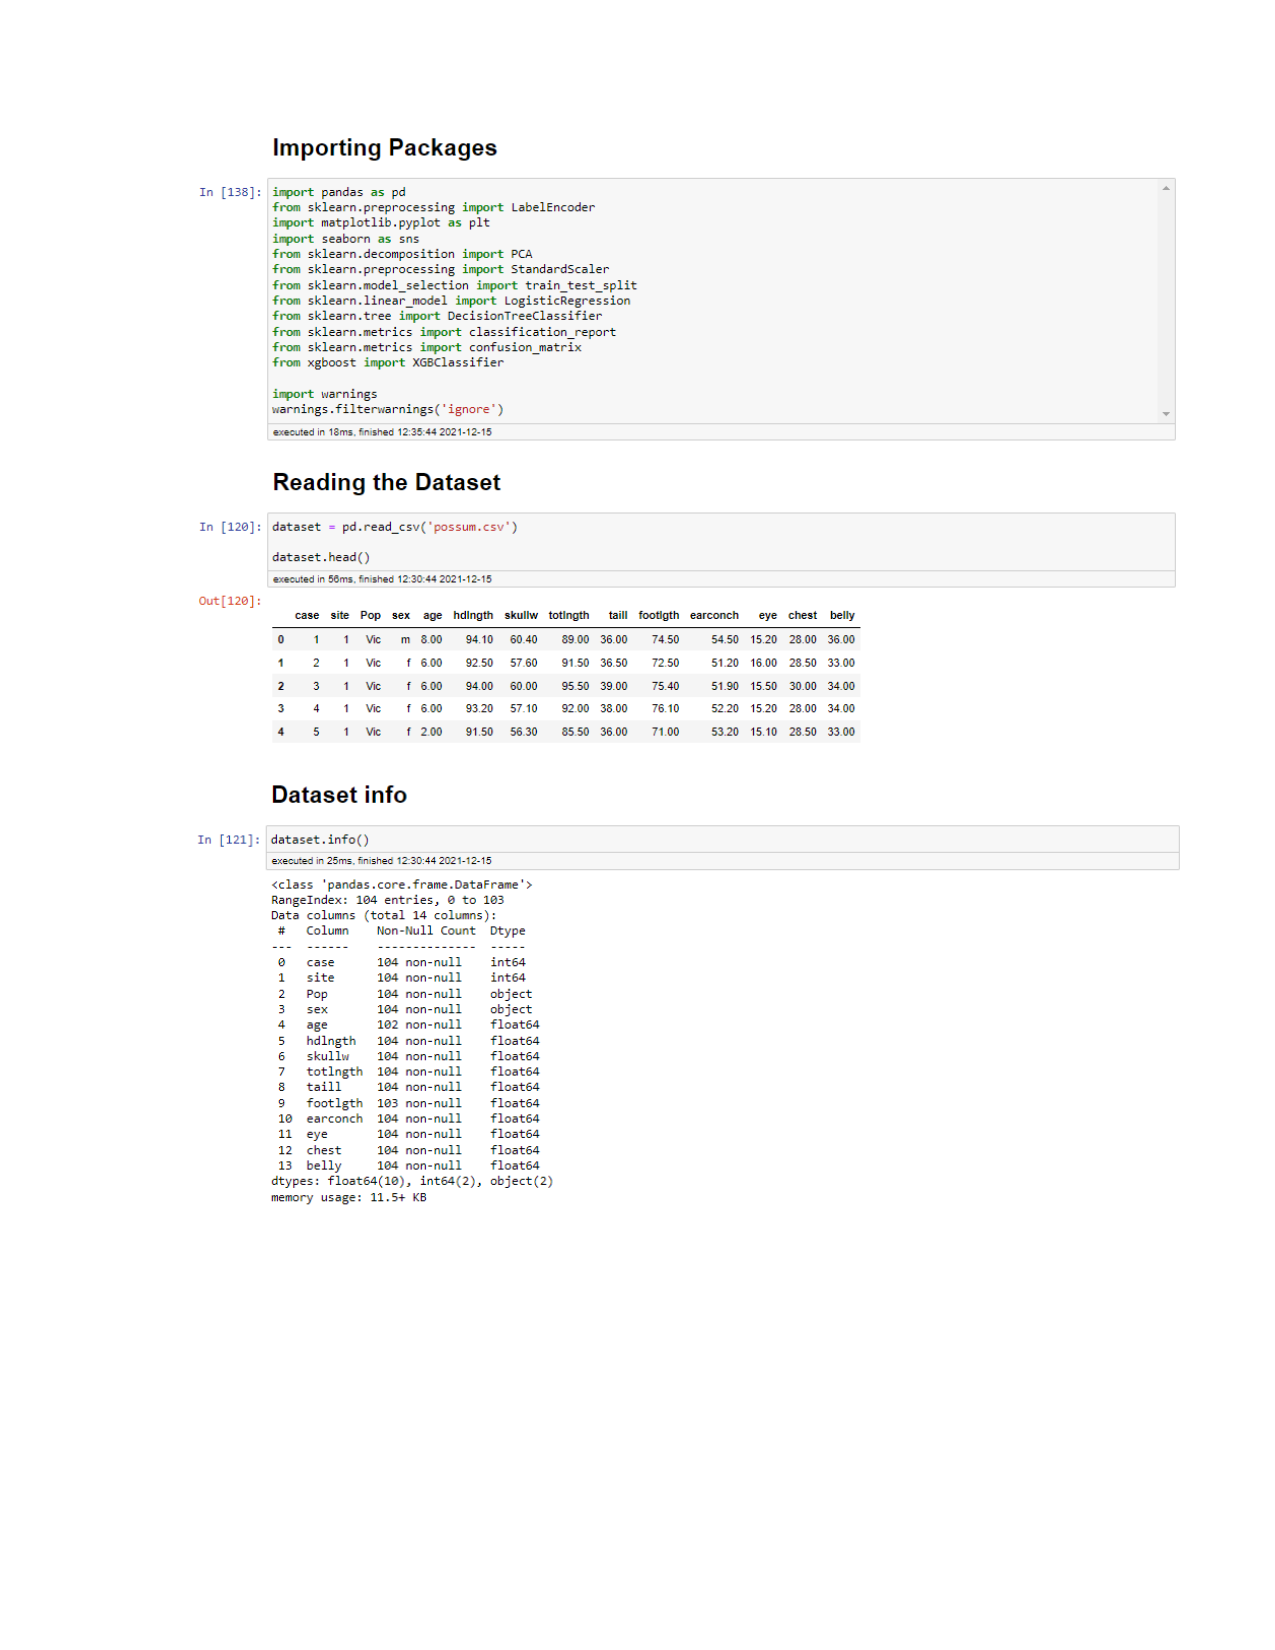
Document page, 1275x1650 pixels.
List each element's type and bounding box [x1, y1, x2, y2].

picture [177, 766, 1187, 1235]
picture [177, 118, 1187, 763]
